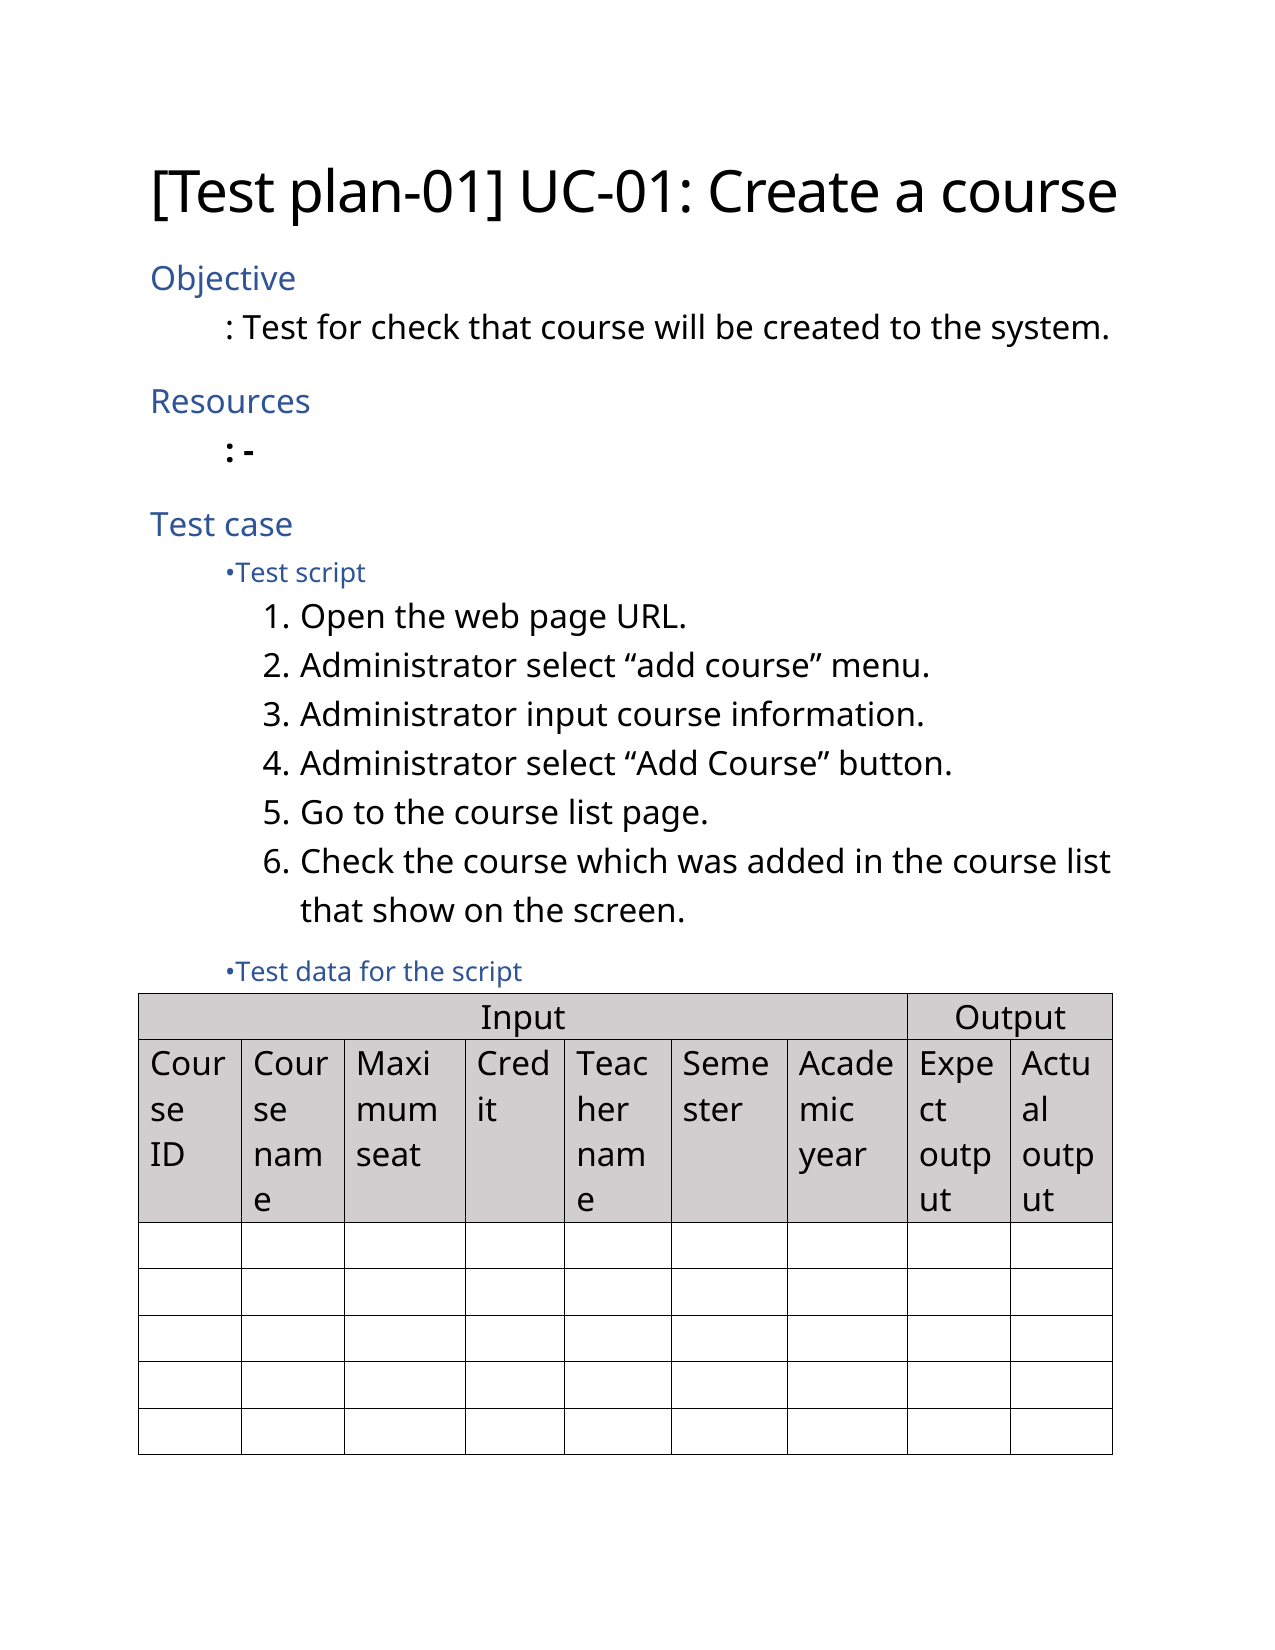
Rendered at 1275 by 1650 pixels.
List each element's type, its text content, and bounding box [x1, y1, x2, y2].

table_cell [908, 1316, 1010, 1361]
table_cell [345, 1223, 465, 1268]
title [Test plan-01] UC-01: Create a course [150, 150, 1125, 229]
table_cell [1011, 1409, 1112, 1454]
list Check the course which was added in the course list that show on the screen. [262, 838, 1125, 932]
table_cell Actual output [1011, 1040, 1112, 1222]
table_cell [139, 1223, 241, 1268]
table_cell [139, 1316, 241, 1361]
table_cell [788, 1362, 907, 1407]
table_cell [242, 1409, 344, 1454]
text : - [150, 426, 1125, 472]
table_cell [242, 1223, 344, 1268]
table_cell [345, 1269, 465, 1314]
table_cell [139, 1409, 241, 1454]
table_cell [565, 1269, 671, 1314]
table_cell [565, 1316, 671, 1361]
list Administrator input course information. [262, 691, 1125, 737]
table_cell [466, 1409, 564, 1454]
table_cell [1011, 1269, 1112, 1314]
table_cell [672, 1316, 787, 1361]
table_cell [672, 1269, 787, 1314]
table_cell Course ID [139, 1040, 241, 1222]
list Go to the course list page. [262, 789, 1125, 834]
table_cell Credit [466, 1040, 564, 1222]
table_cell [788, 1316, 907, 1361]
table_cell [466, 1223, 564, 1268]
table_cell Academic year [788, 1040, 907, 1222]
table_cell [242, 1316, 344, 1361]
table_cell Maximum seat [345, 1040, 465, 1222]
table_cell [466, 1269, 564, 1314]
table_header Output [908, 994, 1112, 1039]
table_cell [1011, 1223, 1112, 1268]
table_cell Semester [672, 1040, 787, 1222]
table_cell [908, 1409, 1010, 1454]
table_cell [345, 1362, 465, 1407]
table_cell [345, 1409, 465, 1454]
table_cell [1011, 1316, 1112, 1361]
subtitle Test case [150, 500, 1125, 546]
table_cell [466, 1362, 564, 1407]
table_cell Teacher name [565, 1040, 671, 1222]
table_cell [242, 1362, 344, 1407]
table_cell [565, 1409, 671, 1454]
table_header Input [139, 994, 907, 1039]
table_cell [139, 1362, 241, 1407]
table_cell [788, 1409, 907, 1454]
subtitle Resources [150, 377, 1125, 423]
table_cell [139, 1269, 241, 1314]
table_cell [908, 1223, 1010, 1268]
list Administrator select “Add Course” button. [262, 740, 1125, 786]
table_cell [908, 1362, 1010, 1407]
table_cell [672, 1362, 787, 1407]
table_cell [672, 1223, 787, 1268]
list Administrator select “add course” menu. [262, 642, 1125, 688]
table_cell [345, 1316, 465, 1361]
table_cell [466, 1316, 564, 1361]
subtitle •Test script [150, 553, 1125, 590]
table_cell [565, 1223, 671, 1268]
list Open the web page URL. [262, 593, 1125, 639]
table_cell [788, 1223, 907, 1268]
table_cell [908, 1269, 1010, 1314]
table_cell [565, 1362, 671, 1407]
subtitle •Test data for the script [150, 953, 1125, 989]
table_cell [672, 1409, 787, 1454]
table_cell [1011, 1362, 1112, 1407]
table_cell Course name [242, 1040, 344, 1222]
text : Test for check that course will be created to the system. [150, 303, 1125, 349]
table_cell [788, 1269, 907, 1314]
table_cell [242, 1269, 344, 1314]
table_cell Expect output [908, 1040, 1010, 1222]
subtitle Objective [150, 254, 1125, 300]
